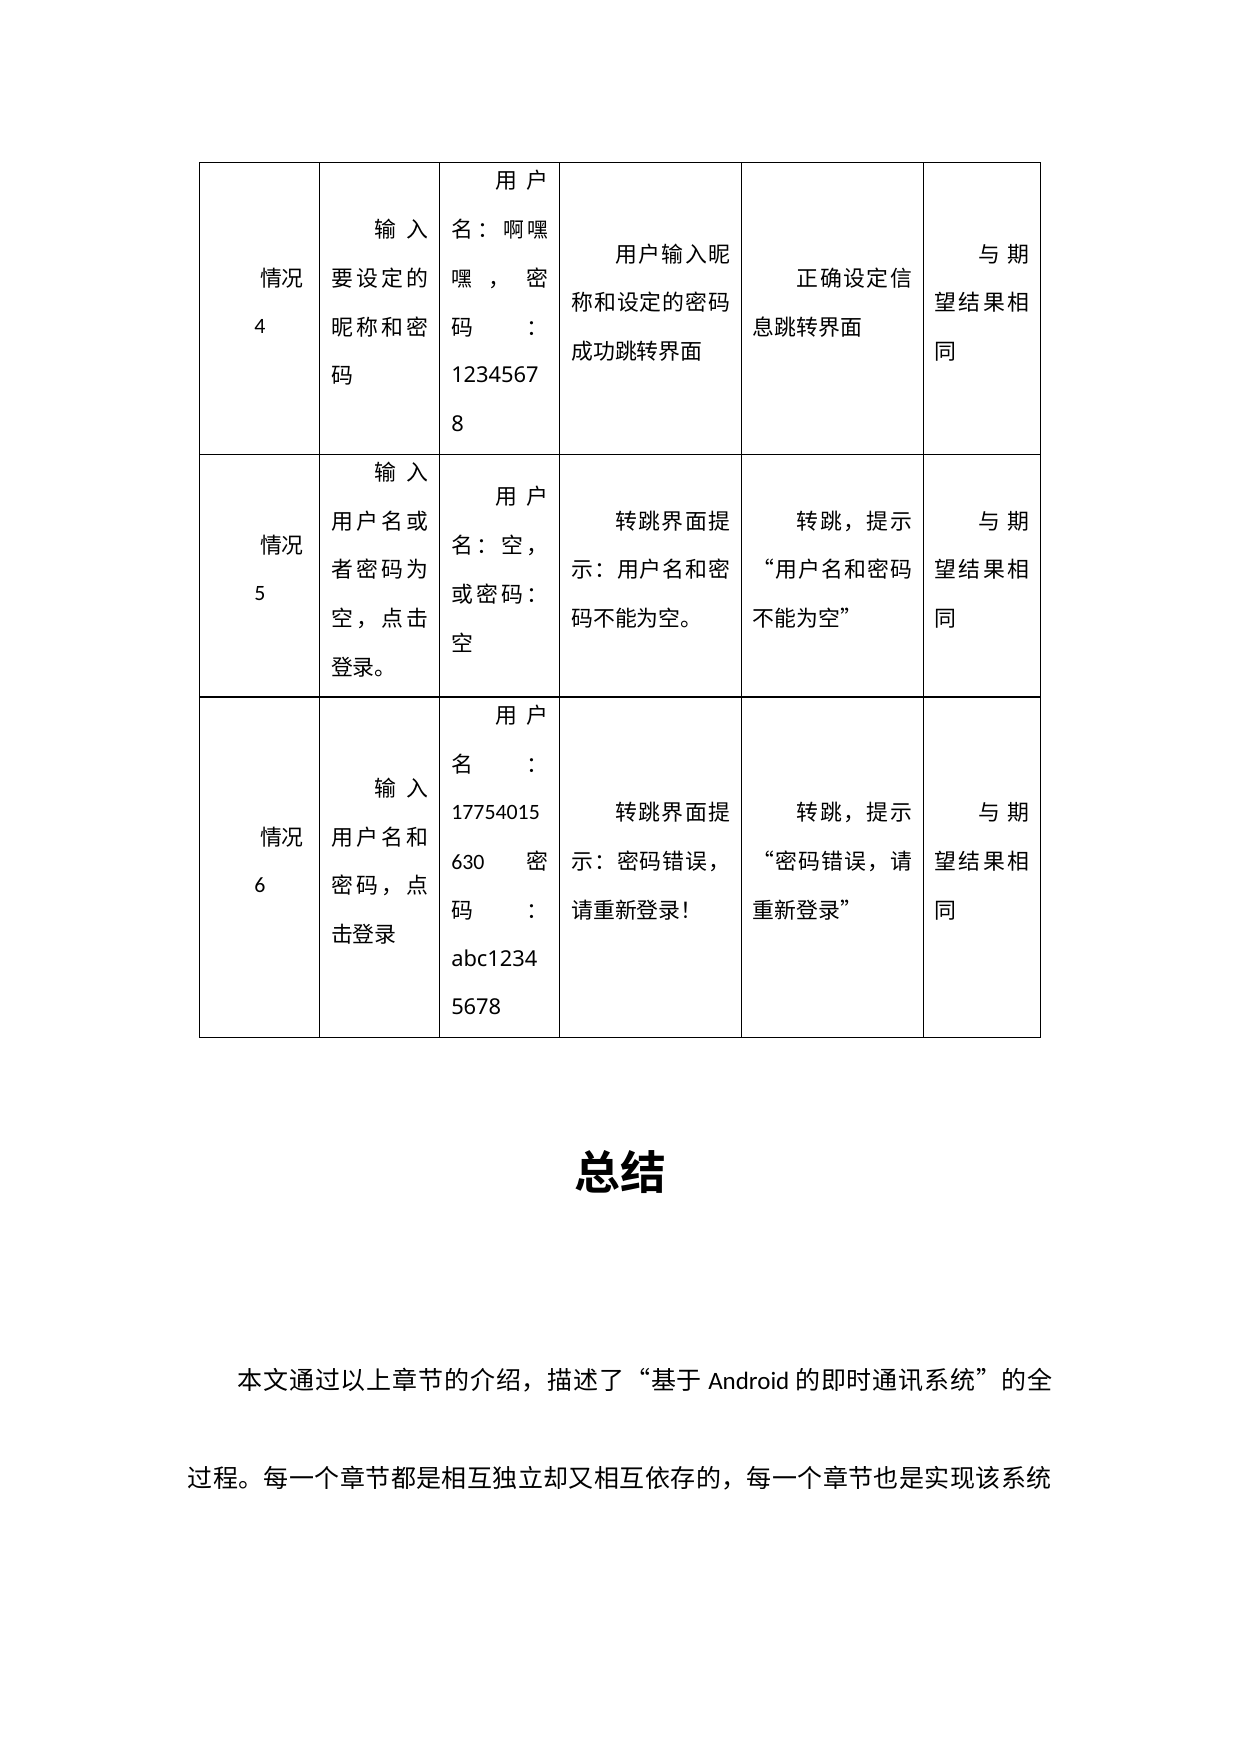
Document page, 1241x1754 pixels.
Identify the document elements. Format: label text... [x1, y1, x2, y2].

table_cell 输入用户名或者密码为空，点击登录。 [320, 455, 439, 696]
table_cell 与期望结果相同 [924, 698, 1040, 1037]
table_cell 情况4 [200, 163, 319, 453]
table_cell 转跳界面提示：用户名和密码不能为空。 [560, 455, 741, 696]
table_cell 转跳界面提示：密码错误，请重新登录！ [560, 698, 741, 1037]
table_cell 用户名：啊嘿嘿，密码：12345678 [440, 163, 559, 453]
table_cell 用户输入昵称和设定的密码成功跳转界面 [560, 163, 741, 453]
table_cell 转跳，提示“用户名和密码不能为空” [742, 455, 923, 696]
table_cell 情况5 [200, 455, 319, 696]
table_cell 输入用户名和密码，点击登录 [320, 698, 439, 1037]
table_cell 与期望结果相同 [924, 455, 1040, 696]
table_cell 情况6 [200, 698, 319, 1037]
table_cell 与期望结果相同 [924, 163, 1040, 453]
subtitle 总结 [187, 1121, 1053, 1218]
table_cell 输入要设定的昵称和密码 [320, 163, 439, 453]
table_cell 转跳，提示“密码错误，请重新登录” [742, 698, 923, 1037]
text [187, 1346, 1053, 1509]
table_cell 用户名：空，或密码：空 [440, 455, 559, 696]
table_cell 用户名：17754015630密码：abc12345678 [440, 698, 559, 1037]
table_cell 正确设定信息跳转界面 [742, 163, 923, 453]
